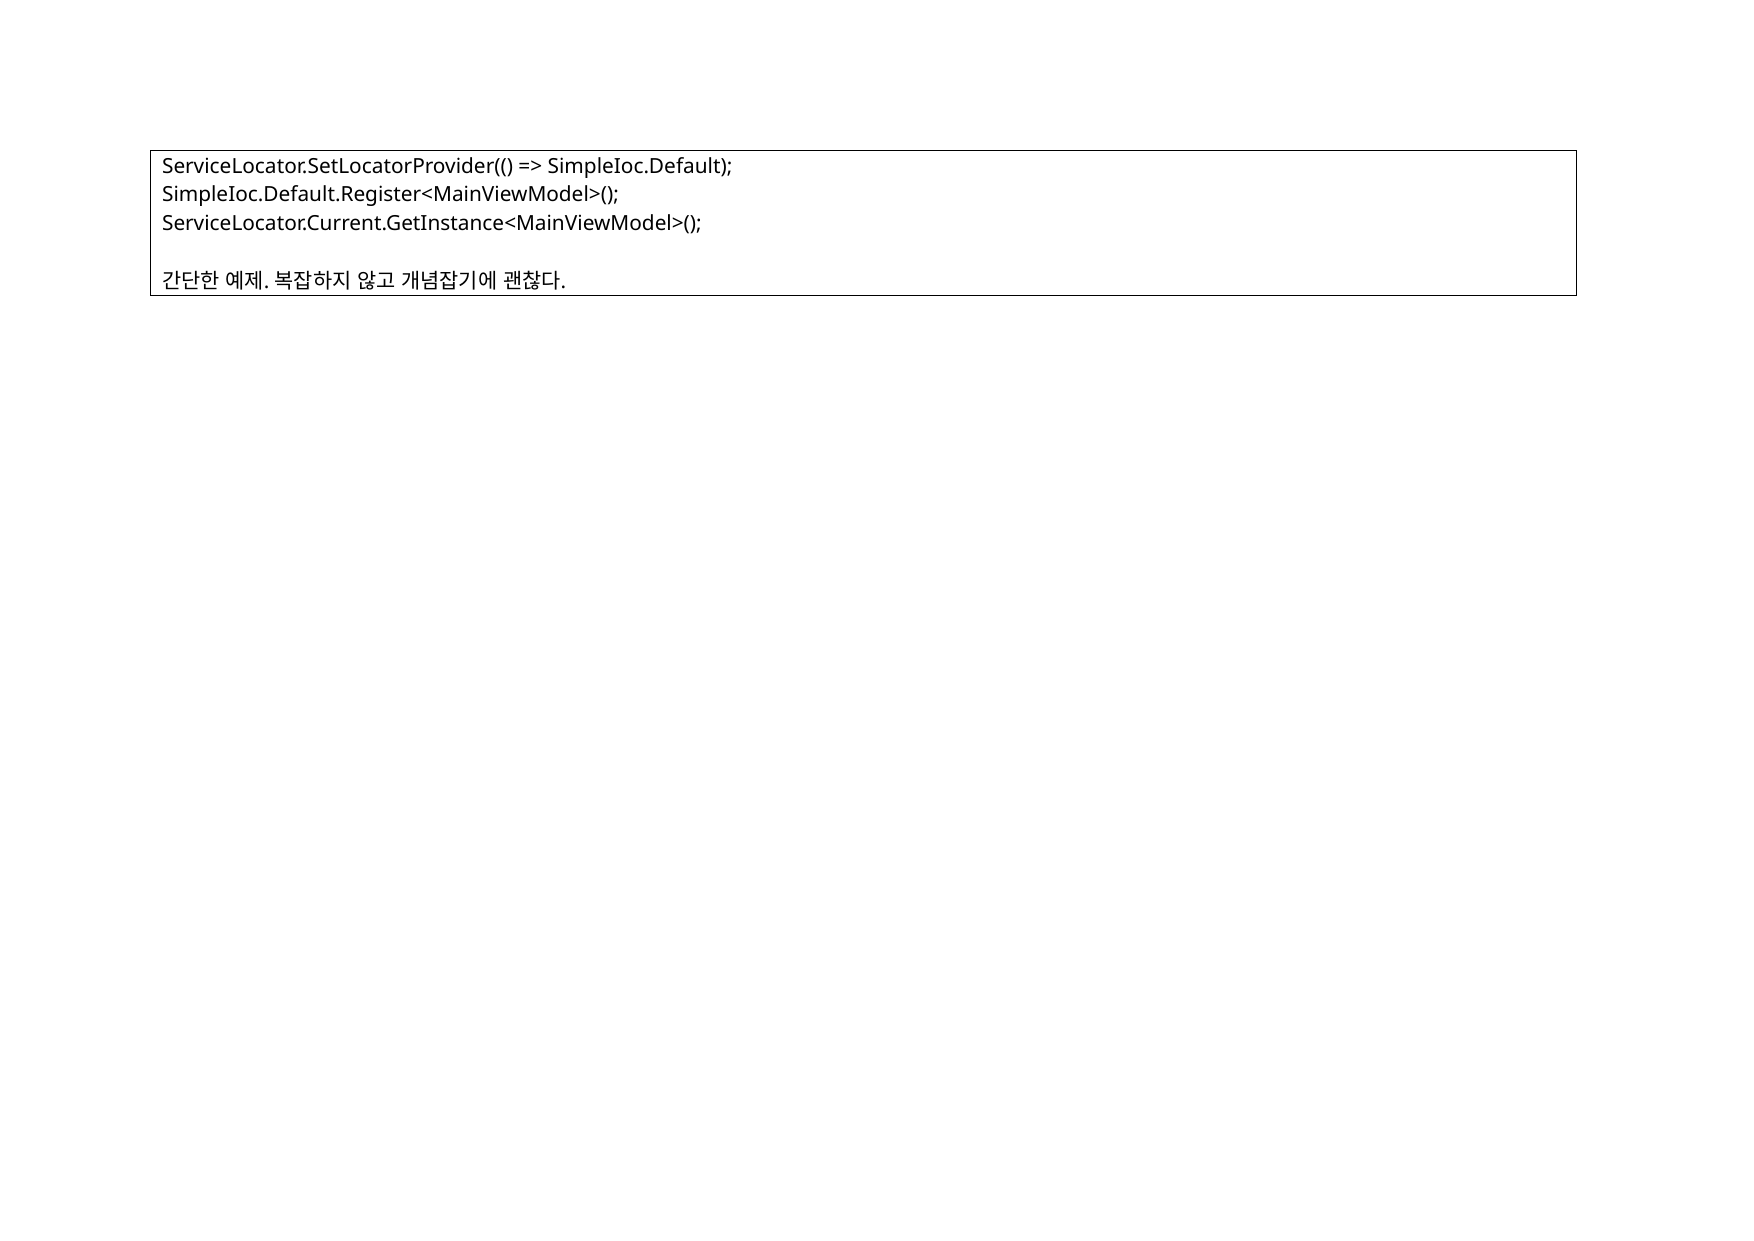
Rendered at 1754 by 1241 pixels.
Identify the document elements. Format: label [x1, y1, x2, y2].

table_header [151, 151, 1576, 295]
